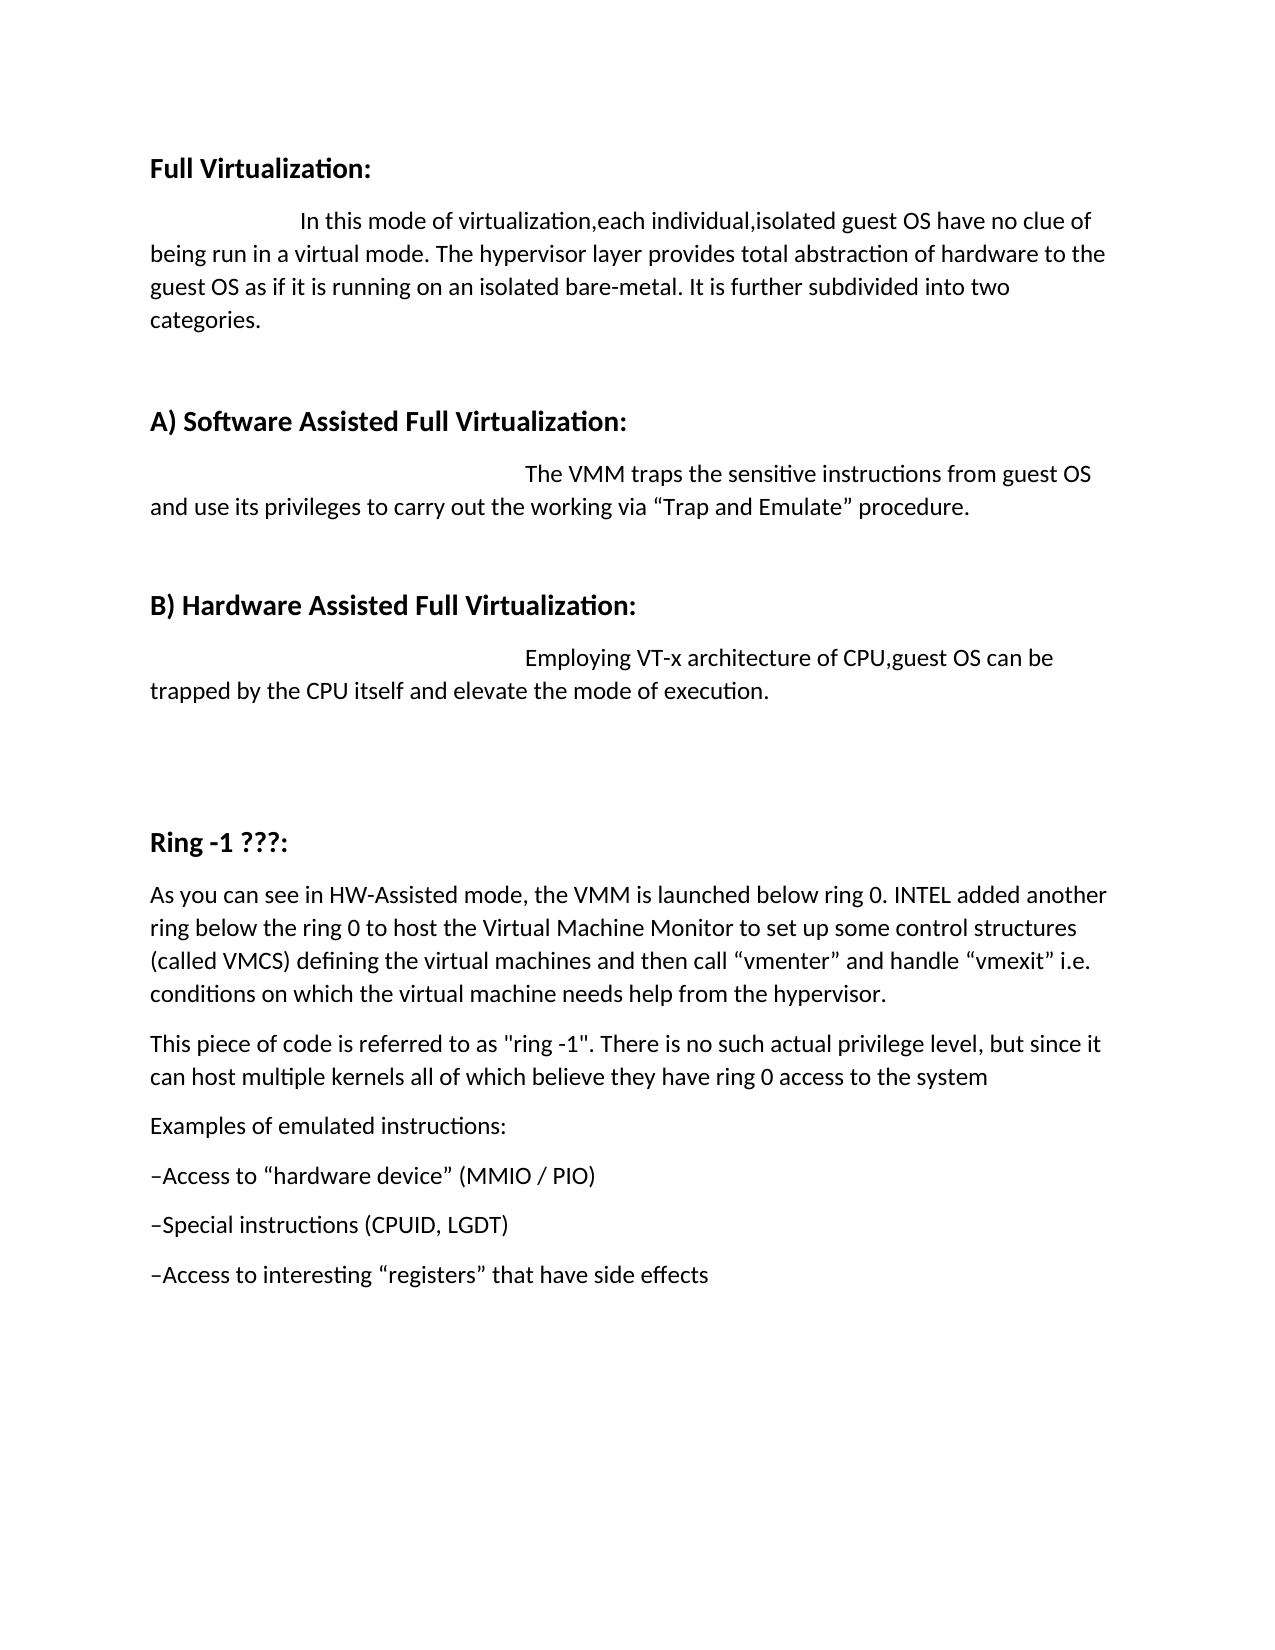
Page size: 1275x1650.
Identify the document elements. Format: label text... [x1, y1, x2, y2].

text –Access to interesting “registers” that have side effects [150, 1259, 1125, 1289]
text Examples of emulated instructions: [150, 1110, 1125, 1141]
text Full Virtualization: [150, 150, 1125, 186]
text B) Hardware Assisted Full Virtualization: [150, 587, 1125, 623]
text In this mode of virtualization,each individual,isolated guest OS have no clue of being run in a virtual mode. The hypervisor layer provides total abstraction of hardware to the guest OS as if it is running on an isolated bare-metal. It is further subdivided into two categories. [150, 205, 1125, 334]
text –Access to “hardware device” (MMIO / PIO) [150, 1160, 1125, 1190]
text –Special instructions (CPUID, LGDT) [150, 1209, 1125, 1240]
text This piece of code is referred to as "ring -1". There is no such actual privilege level, but since it can host multiple kernels all of which believe they have ring 0 access to the system [150, 1028, 1125, 1091]
text Ring -1 ???: [150, 824, 1125, 860]
text Employing VT-x architecture of CPU,guest OS can be trapped by the CPU itself and elevate the mode of execution. [150, 643, 1125, 706]
text A) Software Assisted Full Virtualization: [150, 403, 1125, 439]
text The VMM traps the sensitive instructions from guest OS and use its privileges to carry out the working via “Trap and Emulate” procedure. [150, 458, 1125, 522]
text As you can see in HW-Assisted mode, the VMM is launched below ring 0. INTEL added another ring below the ring 0 to host the Virtual Machine Monitor to set up some control structures (called VMCS) defining the virtual machines and then call “vmenter” and handle “vmexit” i.e. conditions on which the virtual machine needs help from the hypervisor. [150, 879, 1125, 1009]
